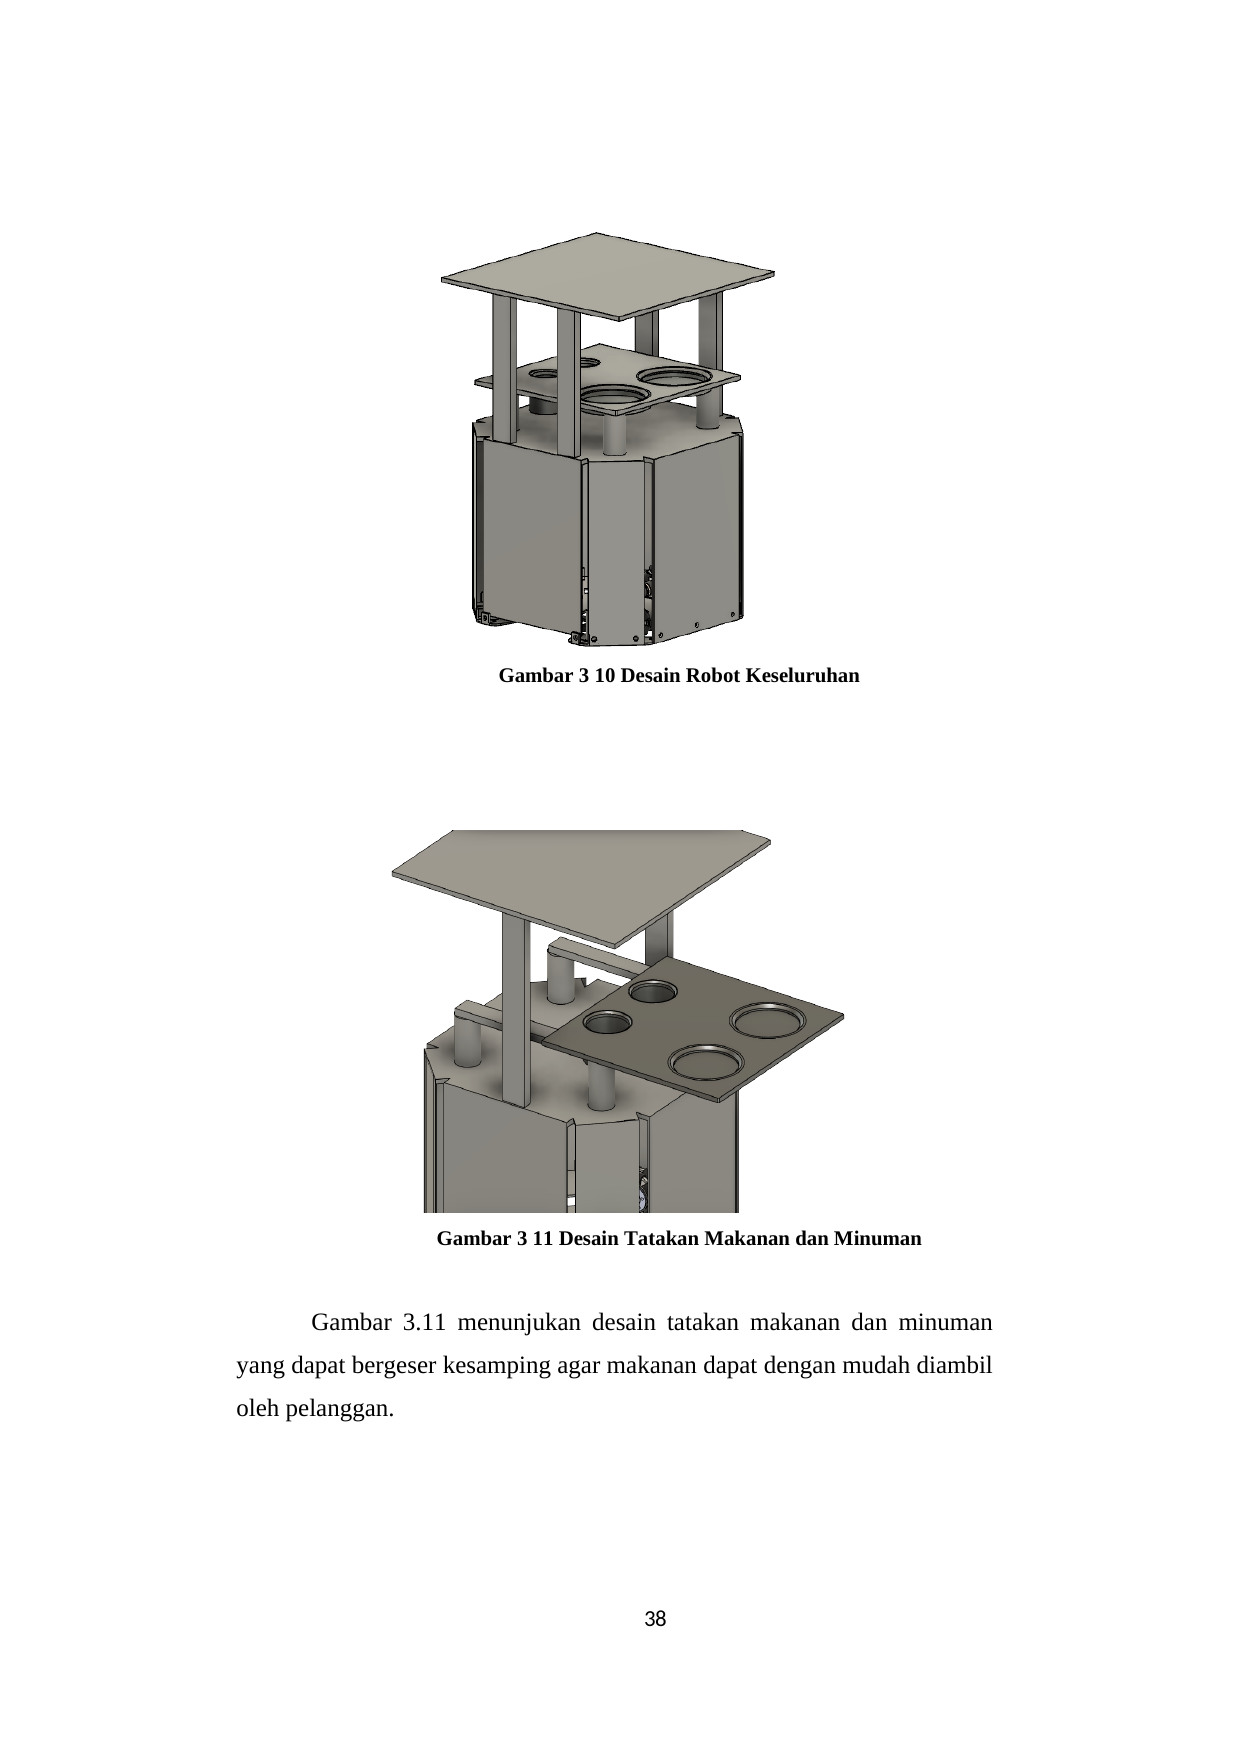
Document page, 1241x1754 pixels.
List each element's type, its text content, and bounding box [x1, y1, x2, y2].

text Gambar 3.11 menunjukan desain tatakan makanan dan minuman yang dapat bergeser kesamping agar makanan dapat dengan mudah diambil oleh pelanggan. [236, 1307, 993, 1422]
text Gambar 3 10 Desain Robot Keseluruhan [295, 663, 1063, 687]
picture [431, 220, 798, 650]
text Gambar 3 11 Desain Tatakan Makanan dan Minuman [295, 1226, 1063, 1250]
picture [380, 830, 850, 1213]
